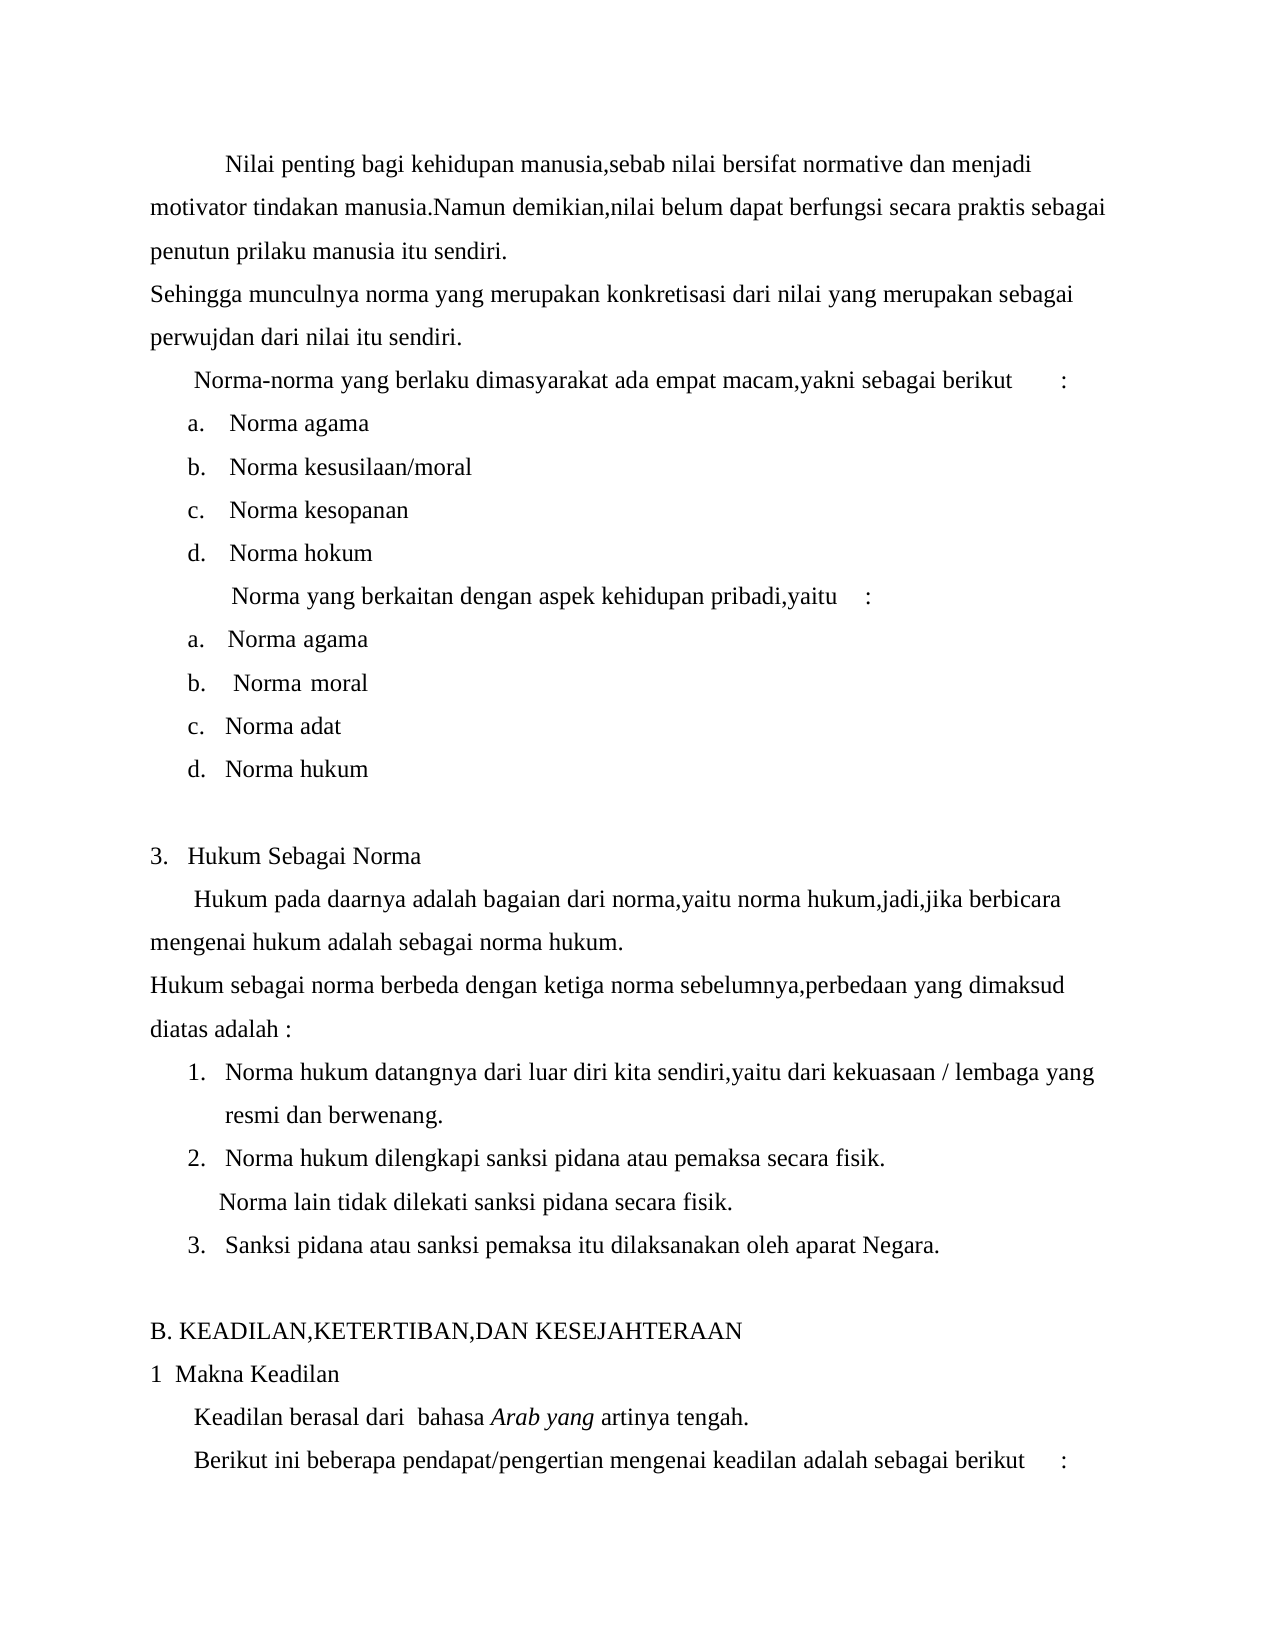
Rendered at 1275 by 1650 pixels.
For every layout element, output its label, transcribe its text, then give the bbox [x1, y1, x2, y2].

text Sehingga munculnya norma yang merupakan konkretisasi dari nilai yang merupakan sebagai [150, 280, 1127, 308]
text 1. Norma hukum datangnya dari luar diri kita sendiri,yaitu dari kekuasaan / lembaga yang resmi dan berwenang. [187, 1057, 1126, 1129]
text 1 Makna Keadilan [150, 1359, 1127, 1388]
text 3. Sanksi pidana atau sanksi pemaksa itu dilaksanakan oleh aparat Negara. [187, 1230, 1127, 1258]
text a. Norma agama b. Norma moral c. Norma adat [187, 624, 368, 740]
text 3. Hukum Sebagai Norma [150, 841, 1127, 869]
text Keadilan berasal dari bahasa Arab yang artinya tengah. [194, 1402, 1127, 1431]
text b. Norma kesusilaan/moral c. Norma kesopanan [187, 452, 486, 524]
text Norma lain tidak dilekati sanksi pidana secara fisik. [219, 1187, 1127, 1215]
text B. KEADILAN,KETERTIBAN,DAN KESEJAHTERAAN [150, 1316, 1127, 1345]
text 2. Norma hukum dilengkapi sanksi pidana atau pemaksa secara fisik. [187, 1144, 1127, 1172]
text Nilai penting bagi kehidupan manusia,sebab nilai bersifat normative dan menjadi [225, 149, 1127, 178]
text a. Norma agama [187, 408, 1127, 437]
text diatas adalah : [150, 1014, 1127, 1042]
text Norma yang berkaitan dengan aspek kehidupan pribadi,yaitu : [231, 581, 1127, 610]
text Norma-norma yang berlaku dimasyarakat ada empat macam,yakni sebagai berikut : [194, 365, 1127, 394]
text perwujdan dari nilai itu sendiri. [150, 322, 1127, 351]
text motivator tindakan manusia.Namun demikian,nilai belum dapat berfungsi secara praktis sebagai penutun prilaku manusia itu sendiri. [150, 192, 1141, 265]
text Berikut ini beberapa pendapat/pengertian mengenai keadilan adalah sebagai berikut : [194, 1445, 1127, 1474]
text d. Norma hokum [187, 539, 1127, 567]
text d. Norma hukum [187, 754, 1127, 783]
text Hukum sebagai norma berbeda dengan ketiga norma sebelumnya,perbedaan yang dimaksud [150, 971, 1127, 999]
text Hukum pada daarnya adalah bagaian dari norma,yaitu norma hukum,jadi,jika berbicara mengenai hukum adalah sebagai norma hukum. [150, 884, 1093, 956]
